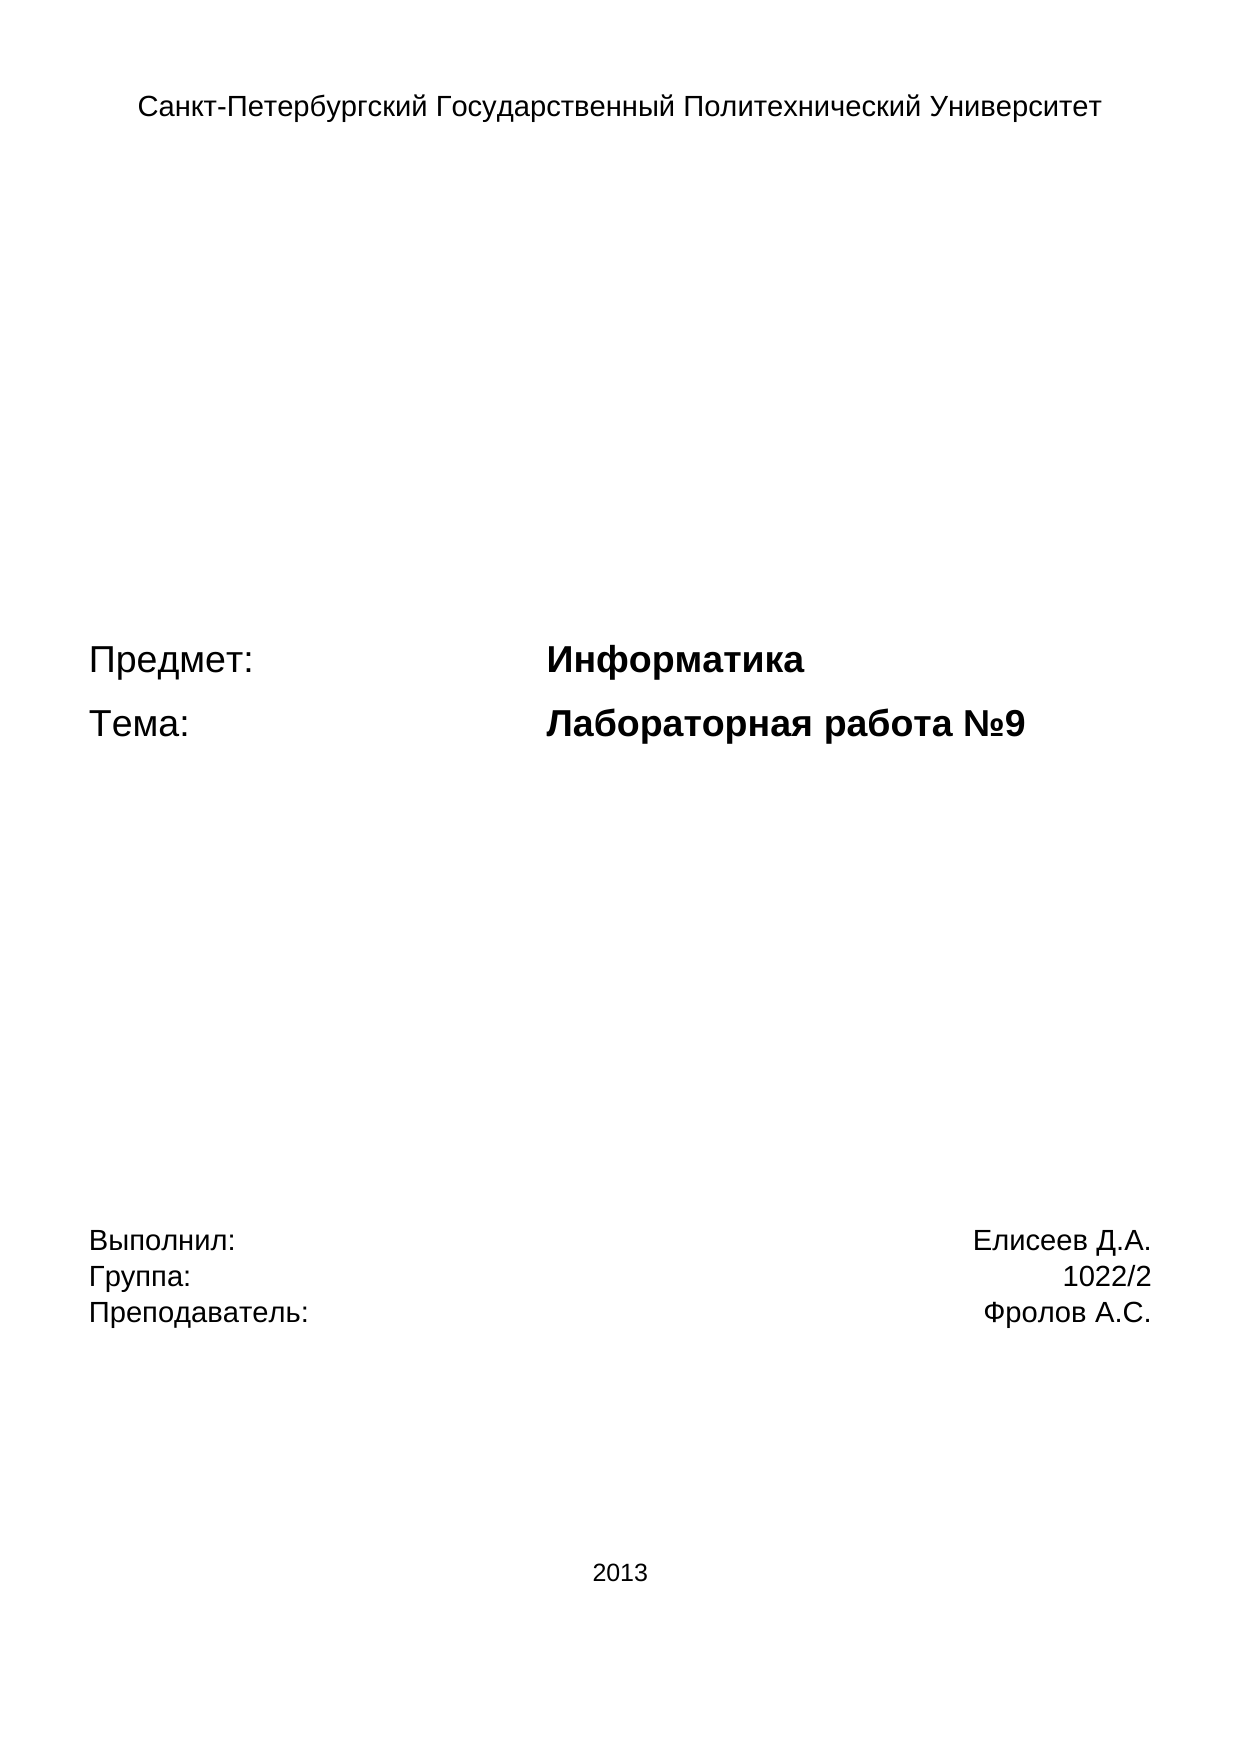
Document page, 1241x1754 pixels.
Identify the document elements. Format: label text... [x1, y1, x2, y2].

text Тема: Лабораторная работа №9 [89, 701, 1152, 744]
text Выполнил: Елисеев Д.А. Группа: 1022/2 Преподаватель: Фролов А.С. [89, 1223, 1152, 1359]
text 2013 [89, 1558, 1152, 1587]
text Санкт-Петербургский Государственный Политехнический Университет [89, 89, 1152, 122]
text Предмет: Информатика [89, 638, 1152, 681]
